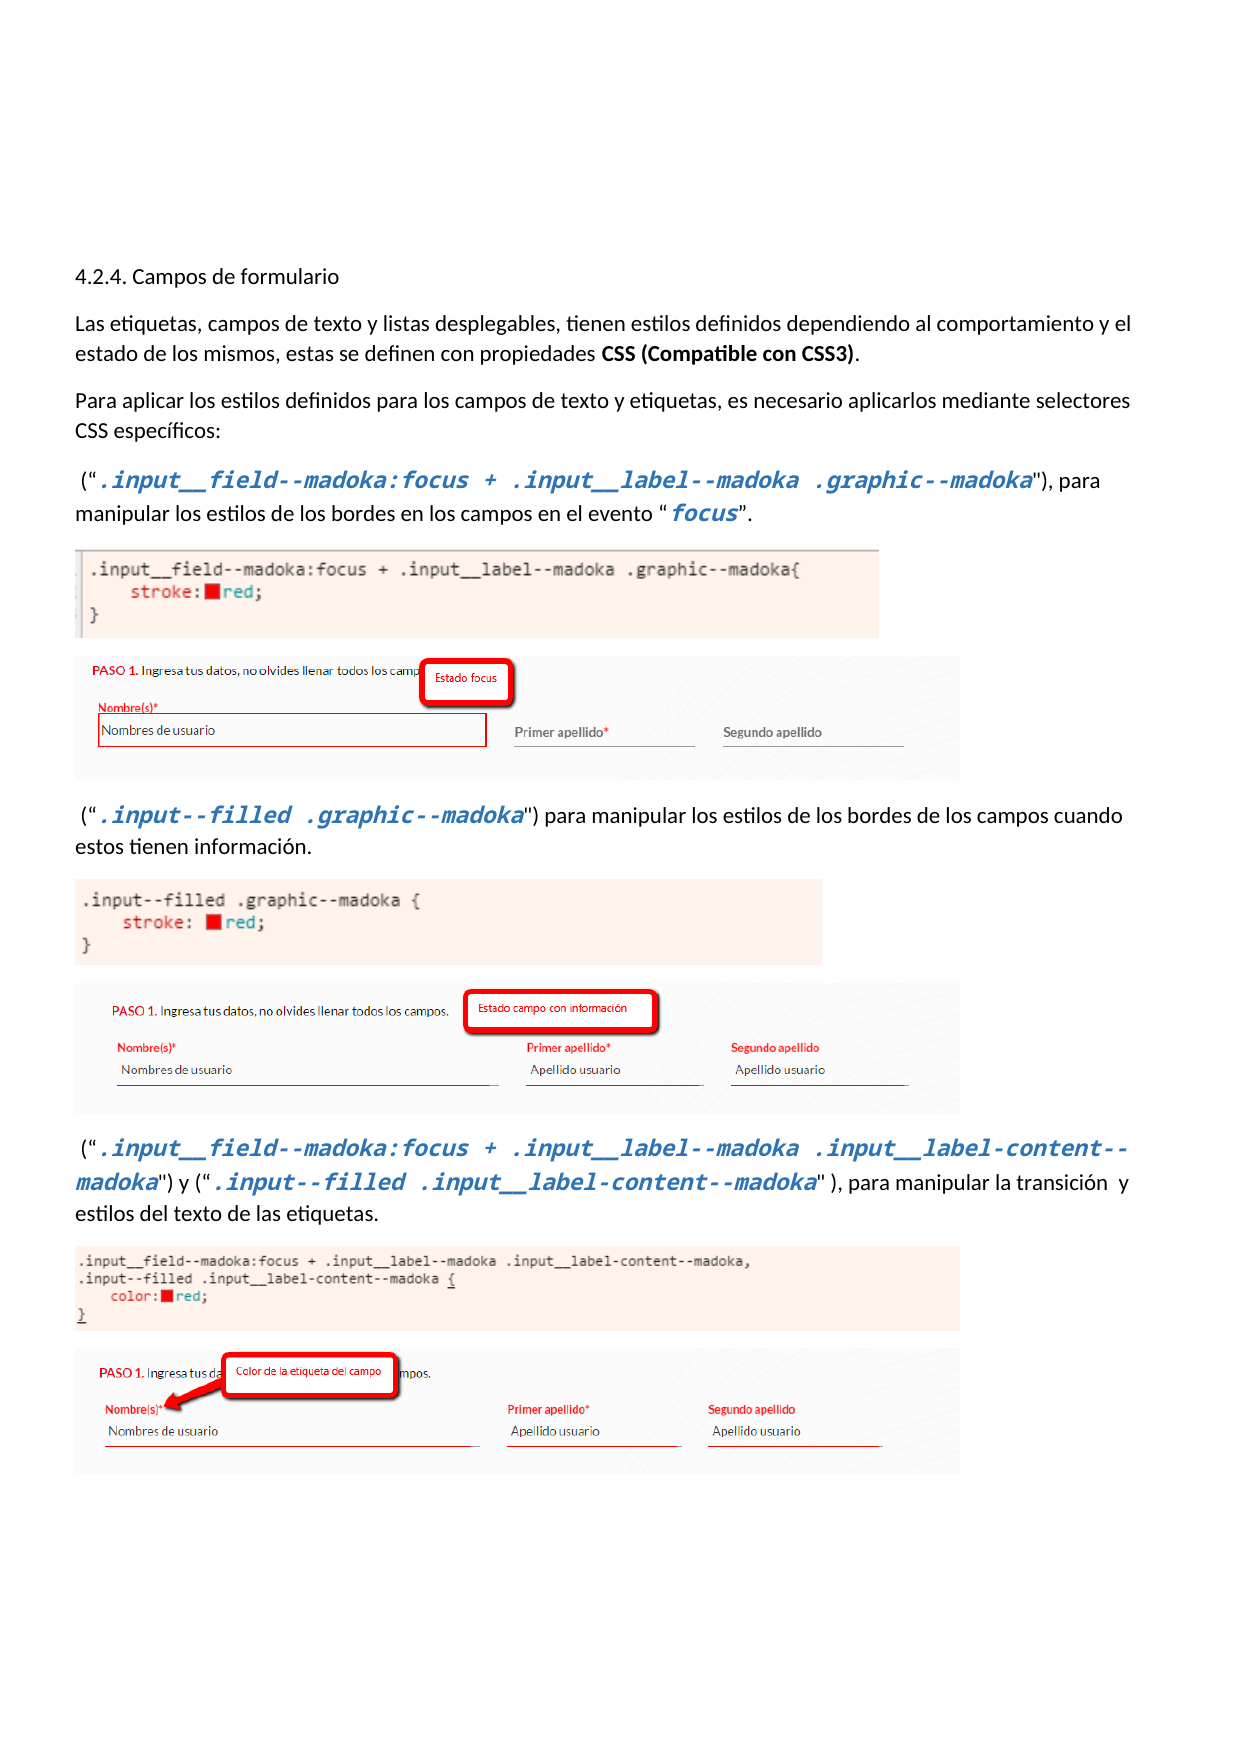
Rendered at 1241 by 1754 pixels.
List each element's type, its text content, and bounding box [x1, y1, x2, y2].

text (“.input--filled .graphic--madoka") para manipular los estilos de los bordes de los campos cuando estos tienen información. [75, 799, 1165, 860]
picture [75, 879, 822, 965]
picture [75, 656, 961, 780]
picture [75, 983, 961, 1114]
text Las etiquetas, campos de texto y listas desplegables, tienen estilos definidos dependiendo al comportamiento y el estado de los mismos, estas se definen con propiedades CSS (Compatible con CSS3). [75, 309, 1165, 368]
picture [75, 1348, 961, 1474]
text 4.2.4. Campos de formulario [75, 262, 1165, 291]
text (“.input__field--madoka:focus + .input__label--madoka .graphic--madoka"), para manipular los estilos de los bordes en los campos en el evento “focus”. [75, 463, 1165, 528]
text (“.input__field--madoka:focus + .input__label--madoka .input__label-content--madoka") y (“.input--filled .input__label-content--madoka" ), para manipular la transición y estilos del texto de las etiquetas. [75, 1132, 1165, 1228]
picture [75, 1246, 961, 1331]
picture [75, 547, 879, 638]
text Para aplicar los estilos definidos para los campos de texto y etiquetas, es necesario aplicarlos mediante selectores CSS específicos: [75, 386, 1165, 445]
